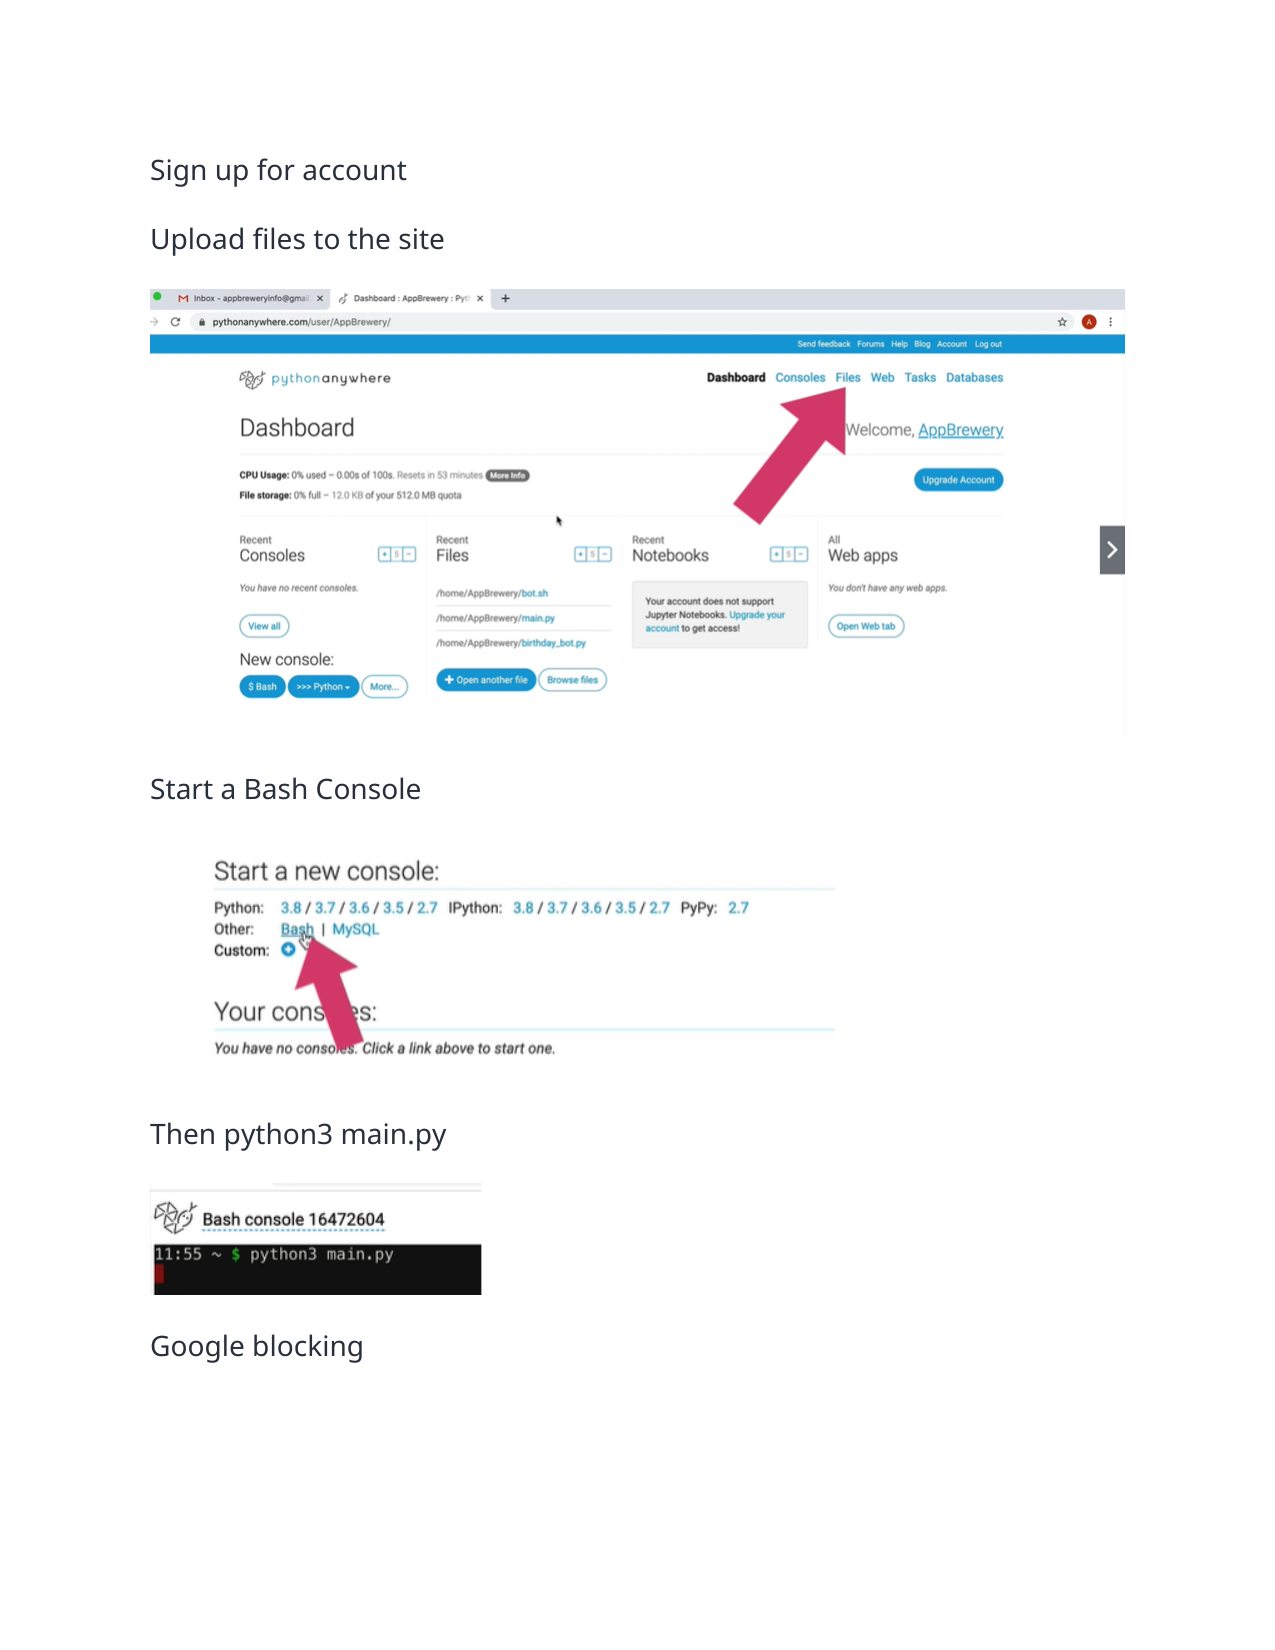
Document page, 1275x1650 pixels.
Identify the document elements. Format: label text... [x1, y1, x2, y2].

text Start a Bash Console [150, 769, 1125, 808]
picture [150, 839, 836, 1083]
text Upload files to the site [150, 219, 1125, 258]
picture [150, 289, 1125, 350]
picture [150, 1183, 482, 1295]
text Google blocking [150, 1326, 1125, 1364]
picture [150, 353, 1125, 739]
text Sign up for account [150, 150, 1125, 188]
text Then python3 main.py [150, 1114, 1125, 1152]
